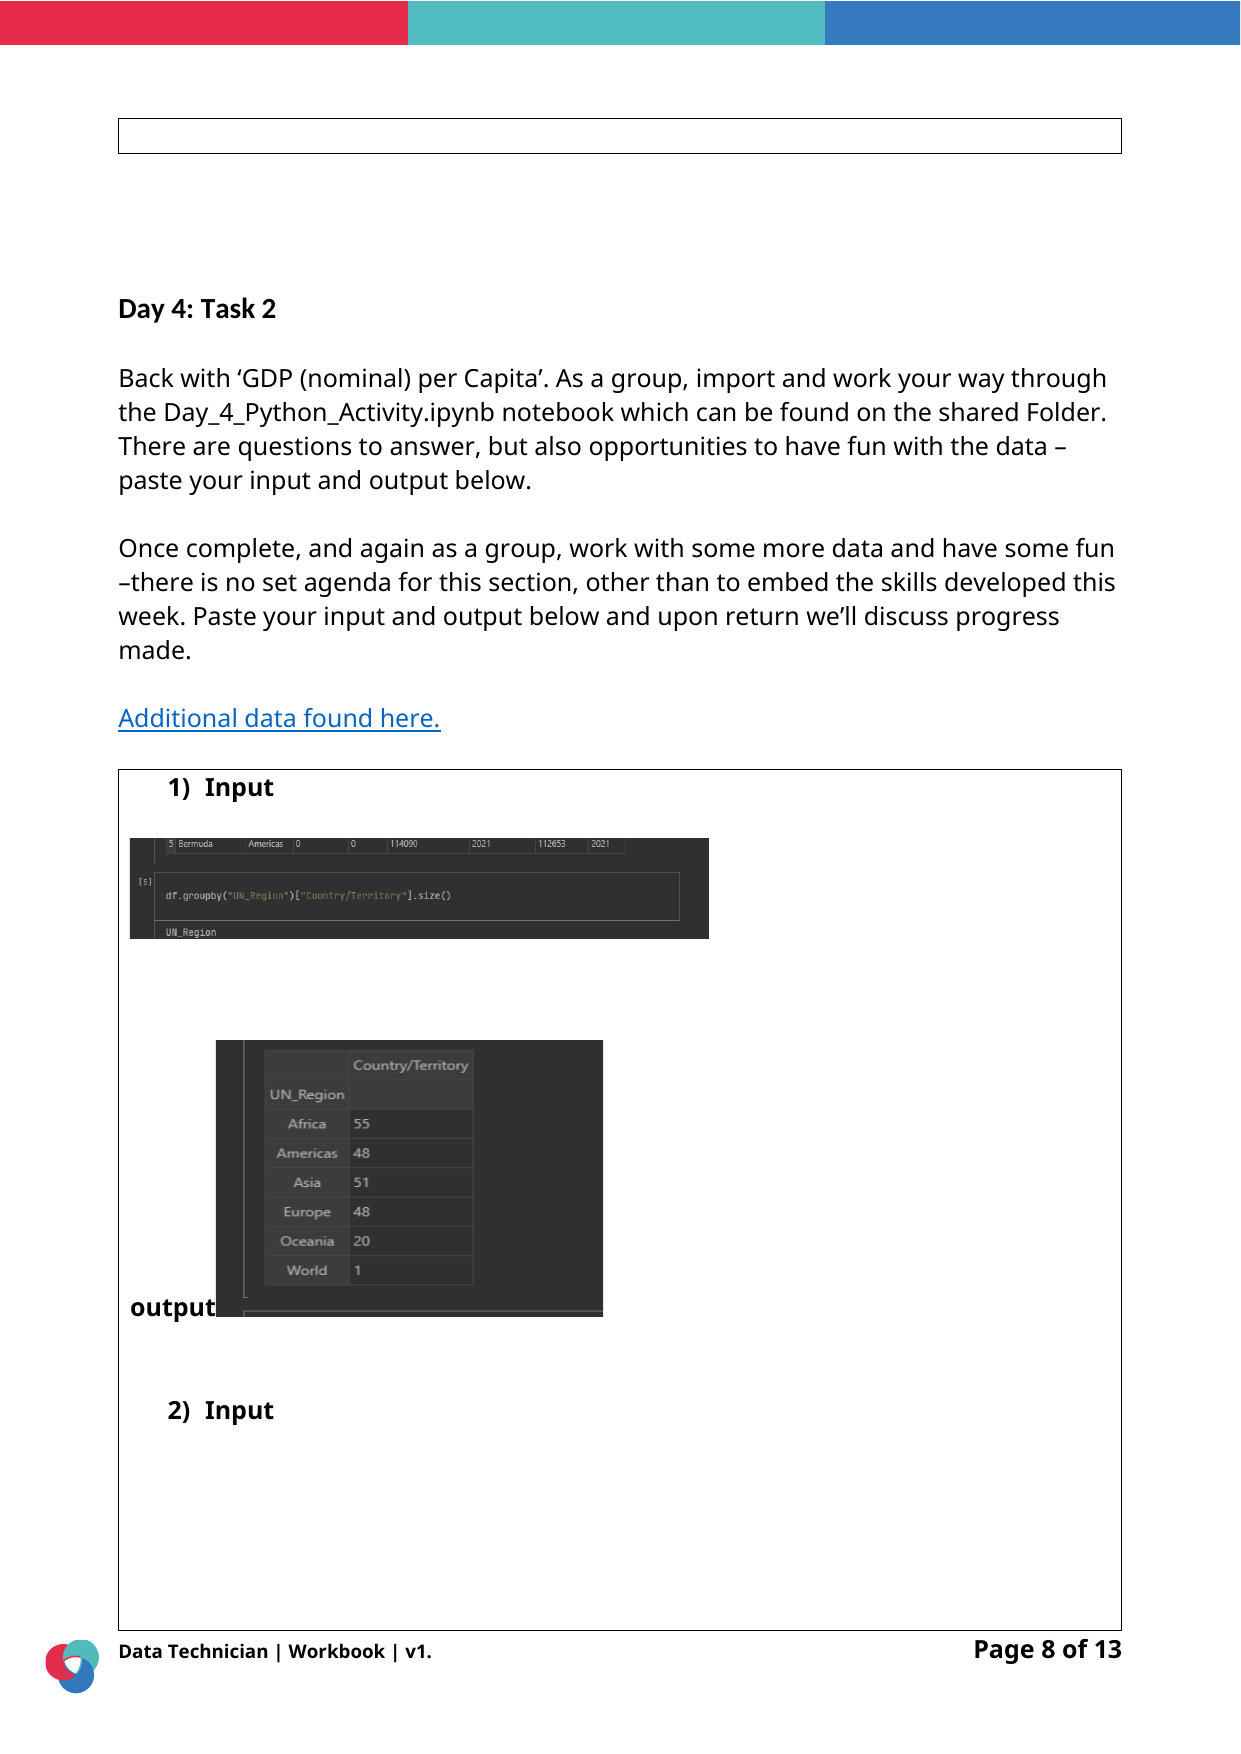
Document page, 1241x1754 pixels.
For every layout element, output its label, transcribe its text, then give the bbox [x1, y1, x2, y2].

picture [129, 838, 709, 939]
text Additional data found here. [118, 701, 1122, 735]
subtitle Day 4: Task 2 [118, 291, 1122, 326]
text Back with ‘GDP (nominal) per Capita’. As a group, import and work your way through the Day_4_Python_Activity.ipynb notebook which can be found on the shared Folder. There are questions to answer, but also opportunities to have fun with the data – paste your input and output below. [118, 360, 1122, 496]
table_header [119, 119, 1121, 153]
text Once complete, and again as a group, work with some more data and have some fun –there is no set agenda for this section, other than to embed the skills developed this week. Paste your input and output below and upon return we’ll discuss progress made. [118, 531, 1122, 667]
picture [45, 1640, 100, 1694]
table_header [119, 770, 1121, 1630]
picture [215, 1040, 604, 1317]
